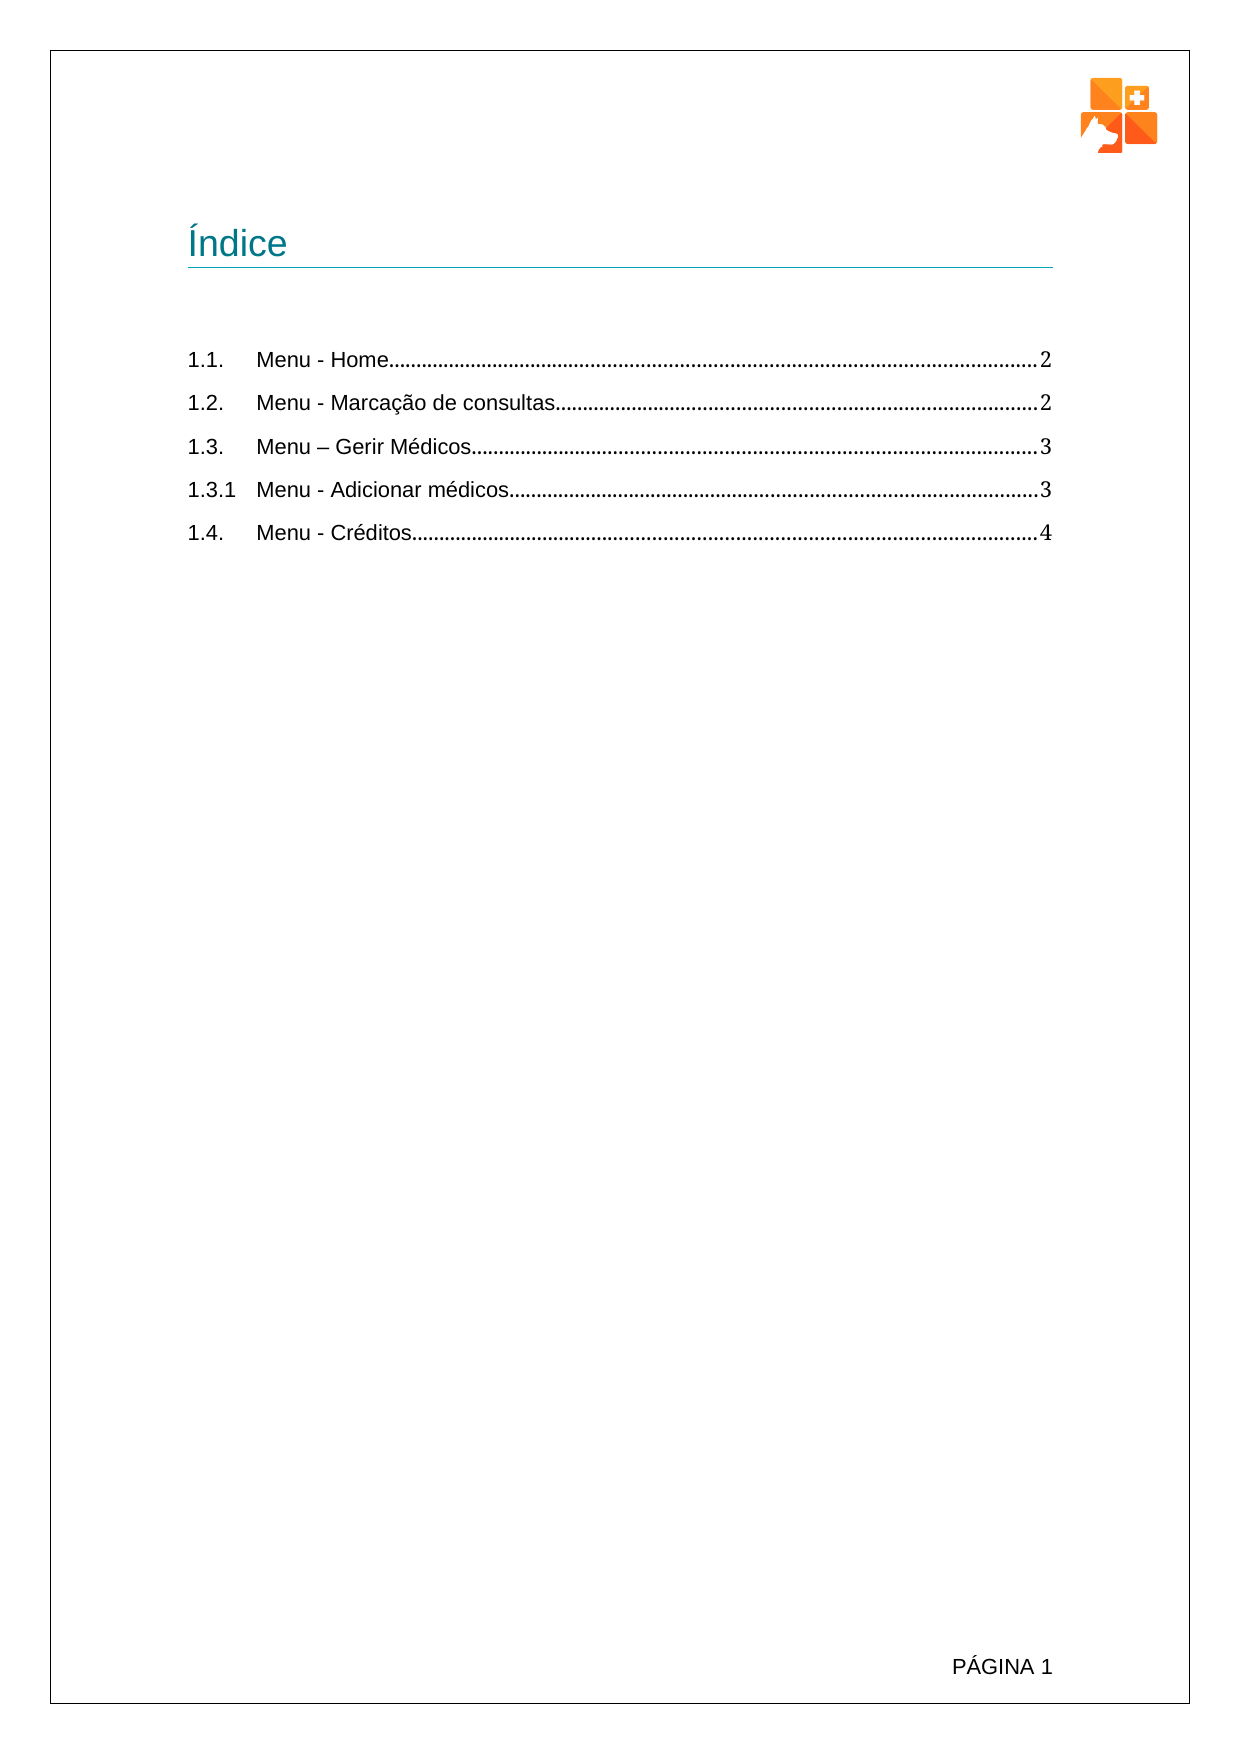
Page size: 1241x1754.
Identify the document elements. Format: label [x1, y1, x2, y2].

picture [1071, 69, 1166, 161]
